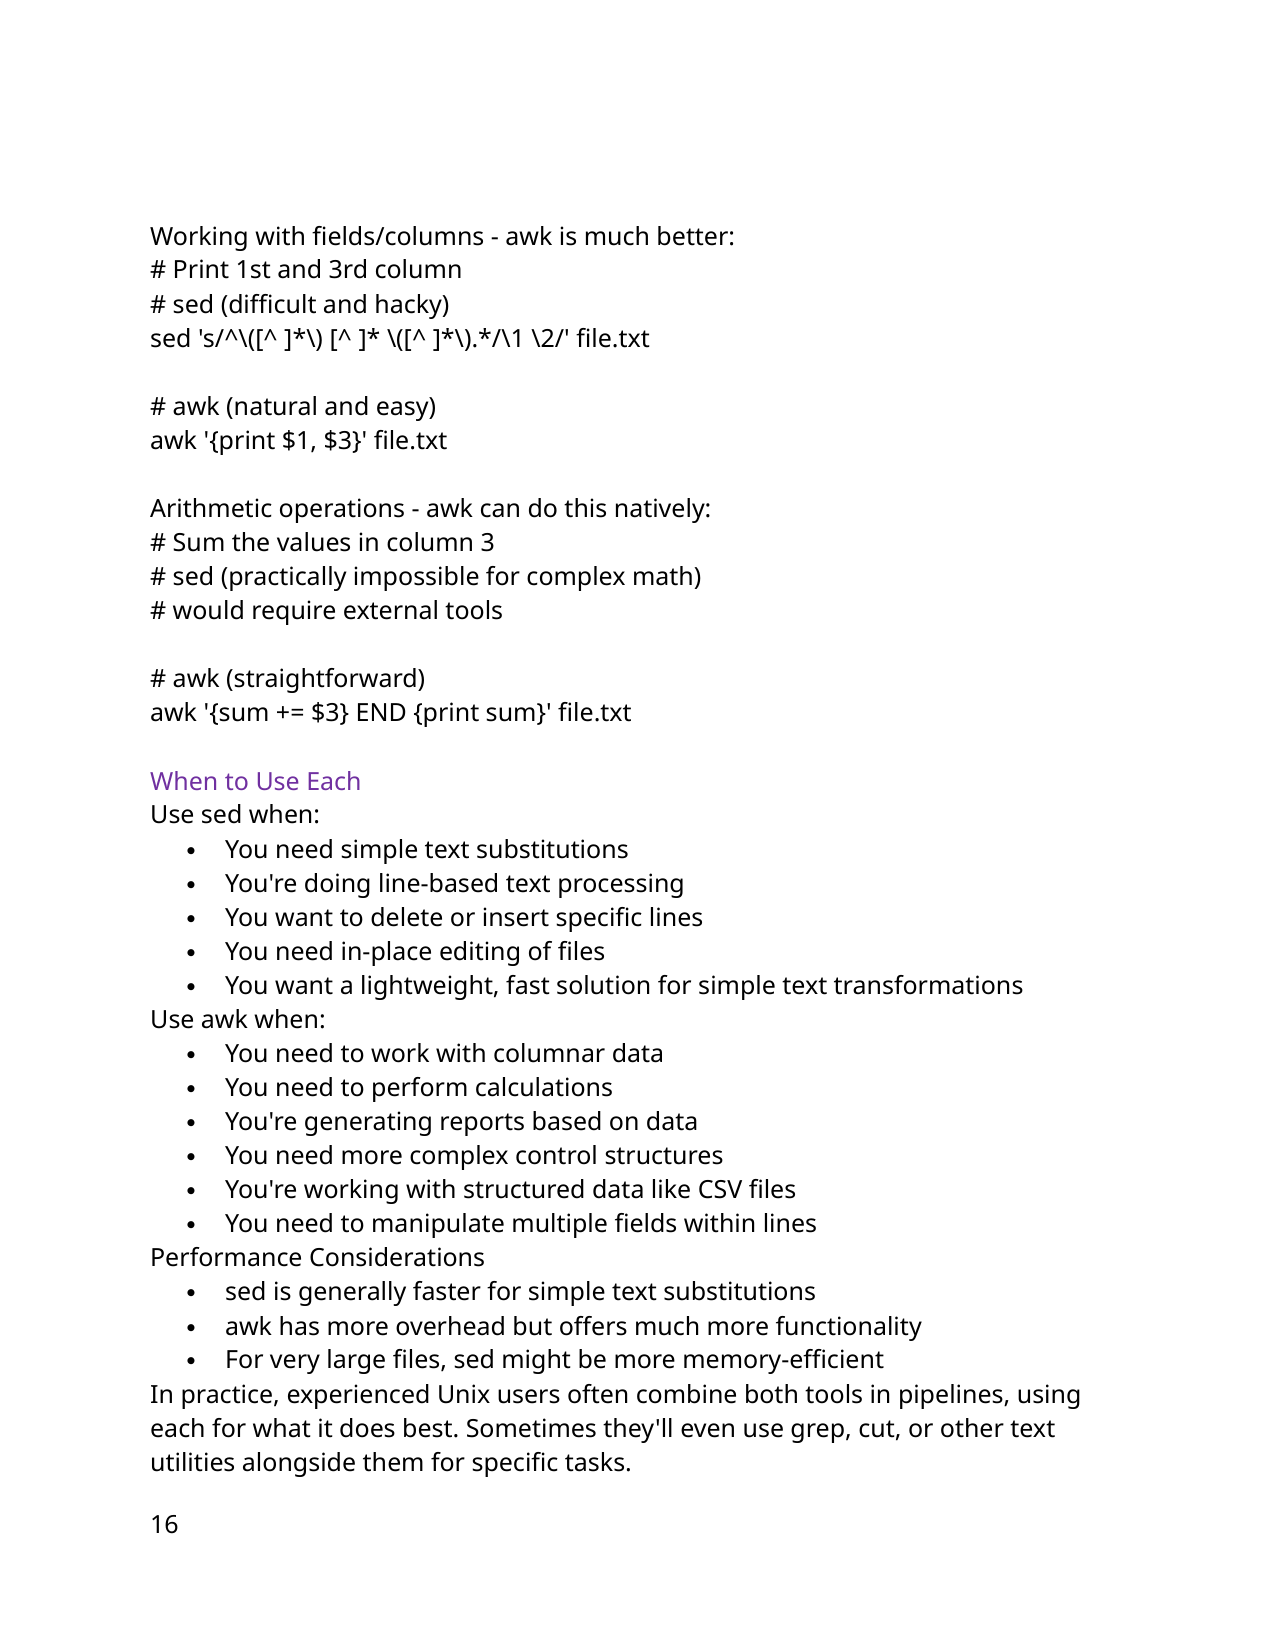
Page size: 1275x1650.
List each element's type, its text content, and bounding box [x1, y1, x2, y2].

text In practice, experienced Unix users often combine both tools in pipelines, using each for what it does best. Sometimes they'll even use grep, cut, or other text utilities alongside them for specific tasks. [150, 1376, 1125, 1478]
list For very large files, sed might be more memory-efficient [187, 1342, 1125, 1376]
text Use sed when: [150, 797, 1125, 831]
list You want to delete or insert specific lines [187, 899, 1125, 933]
list You need more complex control structures [187, 1138, 1125, 1172]
list You're working with structured data like CSV files [187, 1172, 1125, 1206]
text # sed (difficult and hacky) [150, 286, 1125, 320]
text # Sum the values in column 3 [150, 525, 1125, 559]
text # Print 1st and 3rd column [150, 252, 1125, 286]
text Arithmetic operations - awk can do this natively: [150, 491, 1125, 525]
text awk '{print $1, $3}' file.txt [150, 422, 1125, 457]
list You want a lightweight, fast solution for simple text transformations [187, 967, 1125, 1002]
list You need simple text substitutions [187, 831, 1125, 865]
list You need to manipulate multiple fields within lines [187, 1206, 1125, 1240]
list You're doing line-based text processing [187, 865, 1125, 899]
text When to Use Each [150, 763, 1125, 797]
list You need to work with columnar data [187, 1036, 1125, 1070]
list You need to perform calculations [187, 1070, 1125, 1104]
text Use awk when: [150, 1002, 1125, 1036]
text # sed (practically impossible for complex math) [150, 559, 1125, 593]
text Working with fields/columns - awk is much better: [150, 218, 1125, 252]
text # awk (natural and easy) [150, 388, 1125, 422]
list You need in-place editing of files [187, 933, 1125, 967]
list You're generating reports based on data [187, 1104, 1125, 1138]
text awk '{sum += $3} END {print sum}' file.txt [150, 695, 1125, 729]
list sed is generally faster for simple text substitutions [187, 1274, 1125, 1308]
text sed 's/^\([^ ]*\) [^ ]* \([^ ]*\).*/\1 \2/' file.txt [150, 320, 1125, 354]
text # would require external tools [150, 593, 1125, 627]
list awk has more overhead but offers much more functionality [187, 1308, 1125, 1342]
text # awk (straightforward) [150, 661, 1125, 695]
text Performance Considerations [150, 1240, 1125, 1274]
